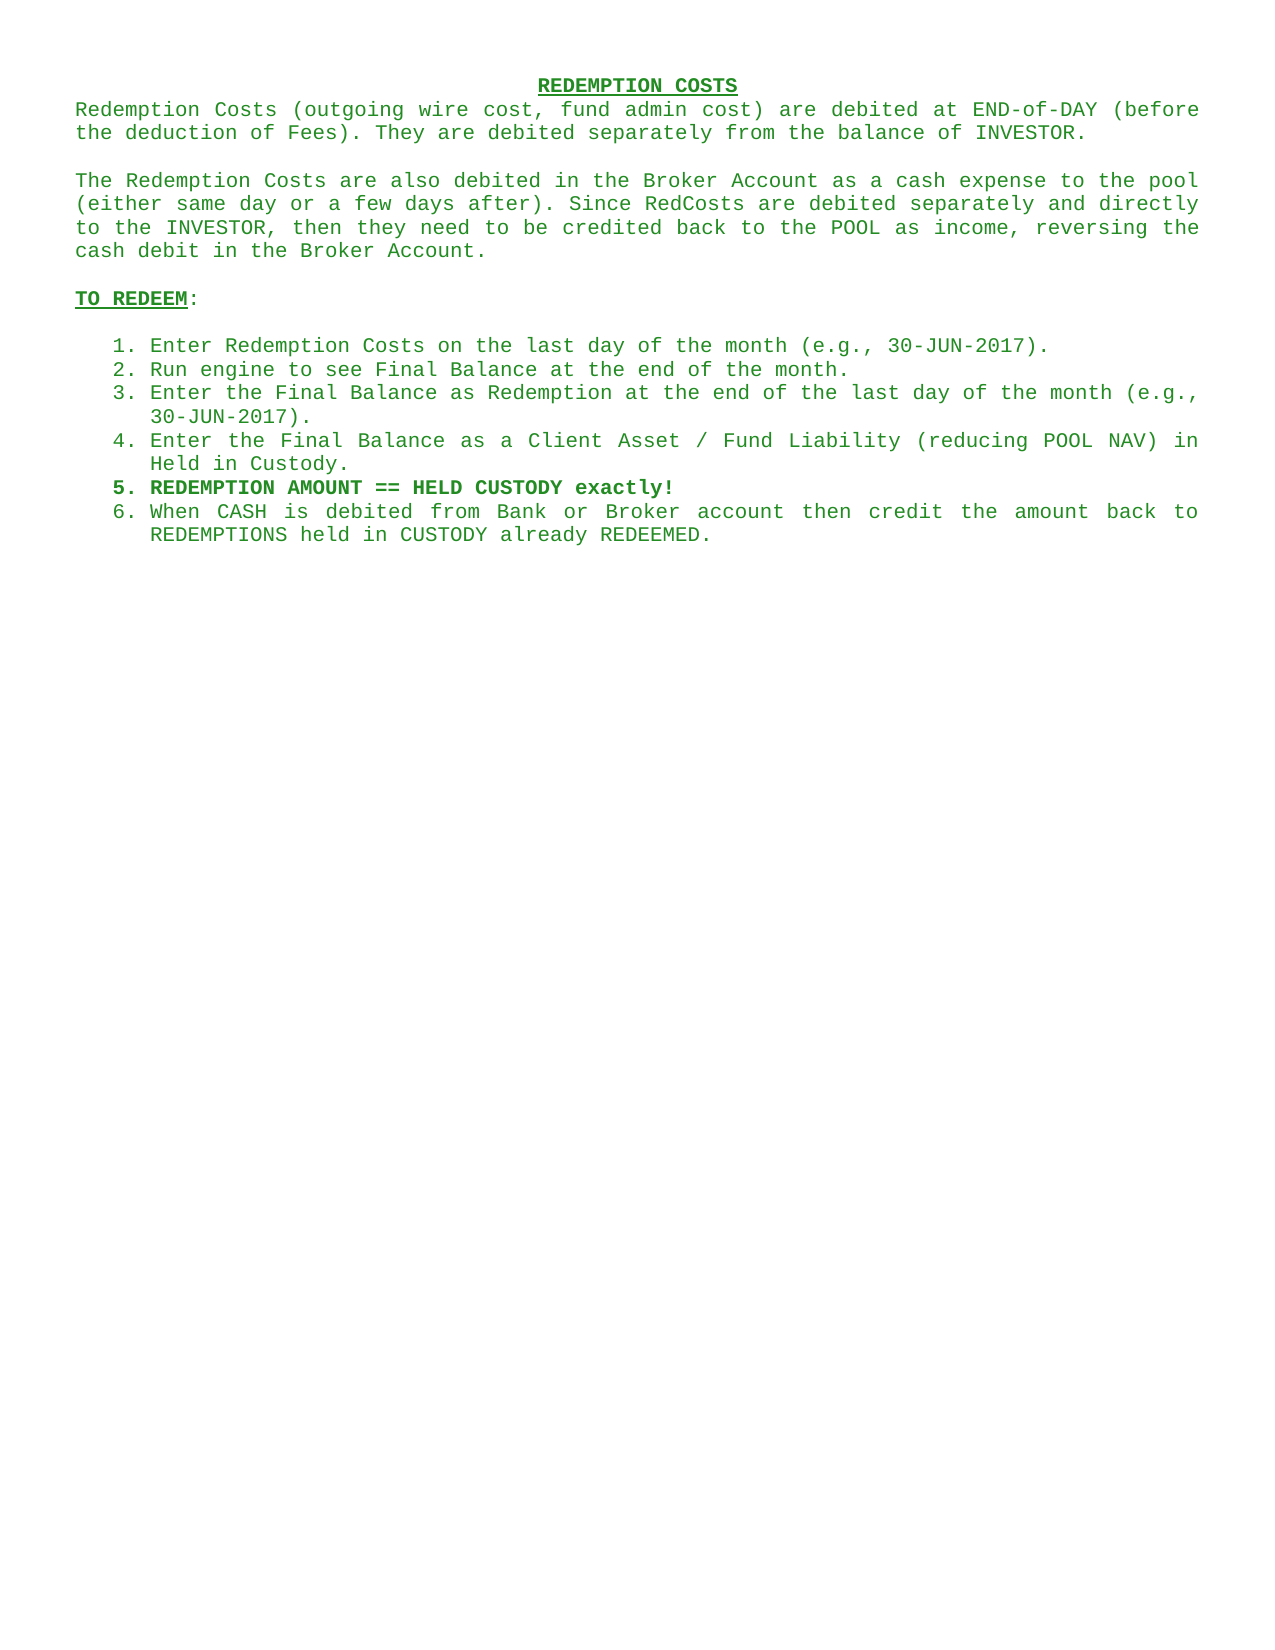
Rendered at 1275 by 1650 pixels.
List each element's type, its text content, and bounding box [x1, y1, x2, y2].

text The Redemption Costs are also debited in the Broker Account as a cash expense to the pool (either same day or a few days after). Since RedCosts are debited separately and directly to the INVESTOR, then they need to be credited back to the POOL as income, reversing the cash debit in the Broker Account. [75, 169, 1200, 264]
list Enter Redemption Costs on the last day of the month (e.g., 30-JUN-2017). [112, 335, 1200, 359]
text Redemption Costs (outgoing wire cost, fund admin cost) are debited at END-of-DAY (before the deduction of Fees). They are debited separately from the balance of INVESTOR. [75, 99, 1200, 146]
list Enter the Final Balance as Redemption at the end of the last day of the month (e.g., 30-JUN-2017). [112, 382, 1200, 430]
text TO REDEEM: [75, 288, 1200, 311]
list REDEMPTION AMOUNT == HELD CUSTODY exactly! [112, 477, 1200, 501]
list When CASH is debited from Bank or Broker account then credit the amount back to REDEMPTIONS held in CUSTODY already REDEEMED. [112, 501, 1200, 548]
list Run engine to see Final Balance at the end of the month. [112, 359, 1200, 382]
list Enter the Final Balance as a Client Asset / Fund Liability (reducing POOL NAV) in Held in Custody. [112, 430, 1200, 477]
text REDEMPTION COSTS [75, 75, 1200, 99]
